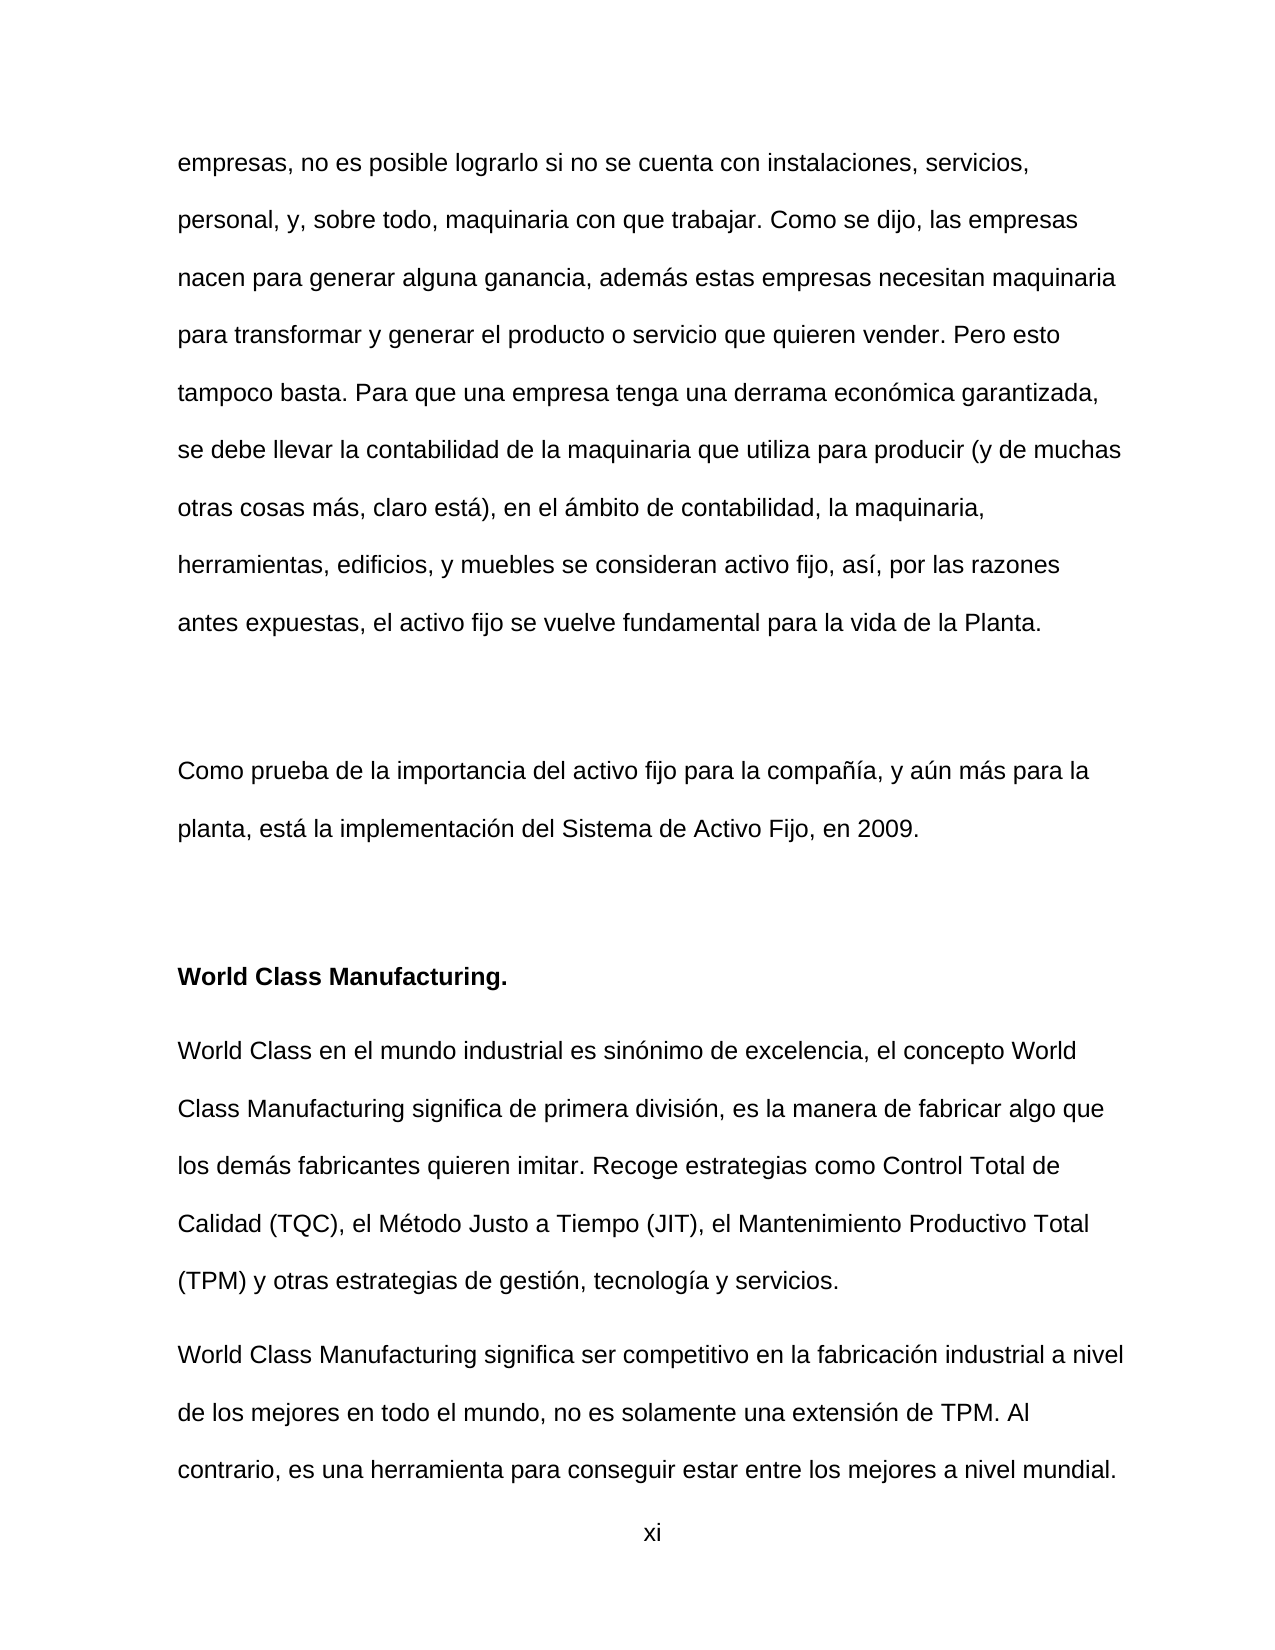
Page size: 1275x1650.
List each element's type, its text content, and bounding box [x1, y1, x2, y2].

text World Class Manufacturing. [177, 962, 1127, 991]
text Como prueba de la importancia del activo fijo para la compañía, y aún más para la planta, está la implementación del Sistema de Activo Fijo, en 2009. [177, 756, 1127, 842]
text World Class en el mundo industrial es sinónimo de excelencia, el concepto World Class Manufacturing significa de primera división, es la manera de fabricar algo que los demás fabricantes quieren imitar. Recoge estrategias como Control Total de Calidad (TQC), el Método Justo a Tiempo (JIT), el Mantenimiento Productivo Total (TPM) y otras estrategias de gestión, tecnología y servicios. [177, 1036, 1127, 1295]
text World Class Manufacturing significa ser competitivo en la fabricación industrial a nivel de los mejores en todo el mundo, no es solamente una extensión de TPM. Al contrario, es una herramienta para conseguir estar entre los mejores a nivel mundial. [177, 1340, 1127, 1484]
